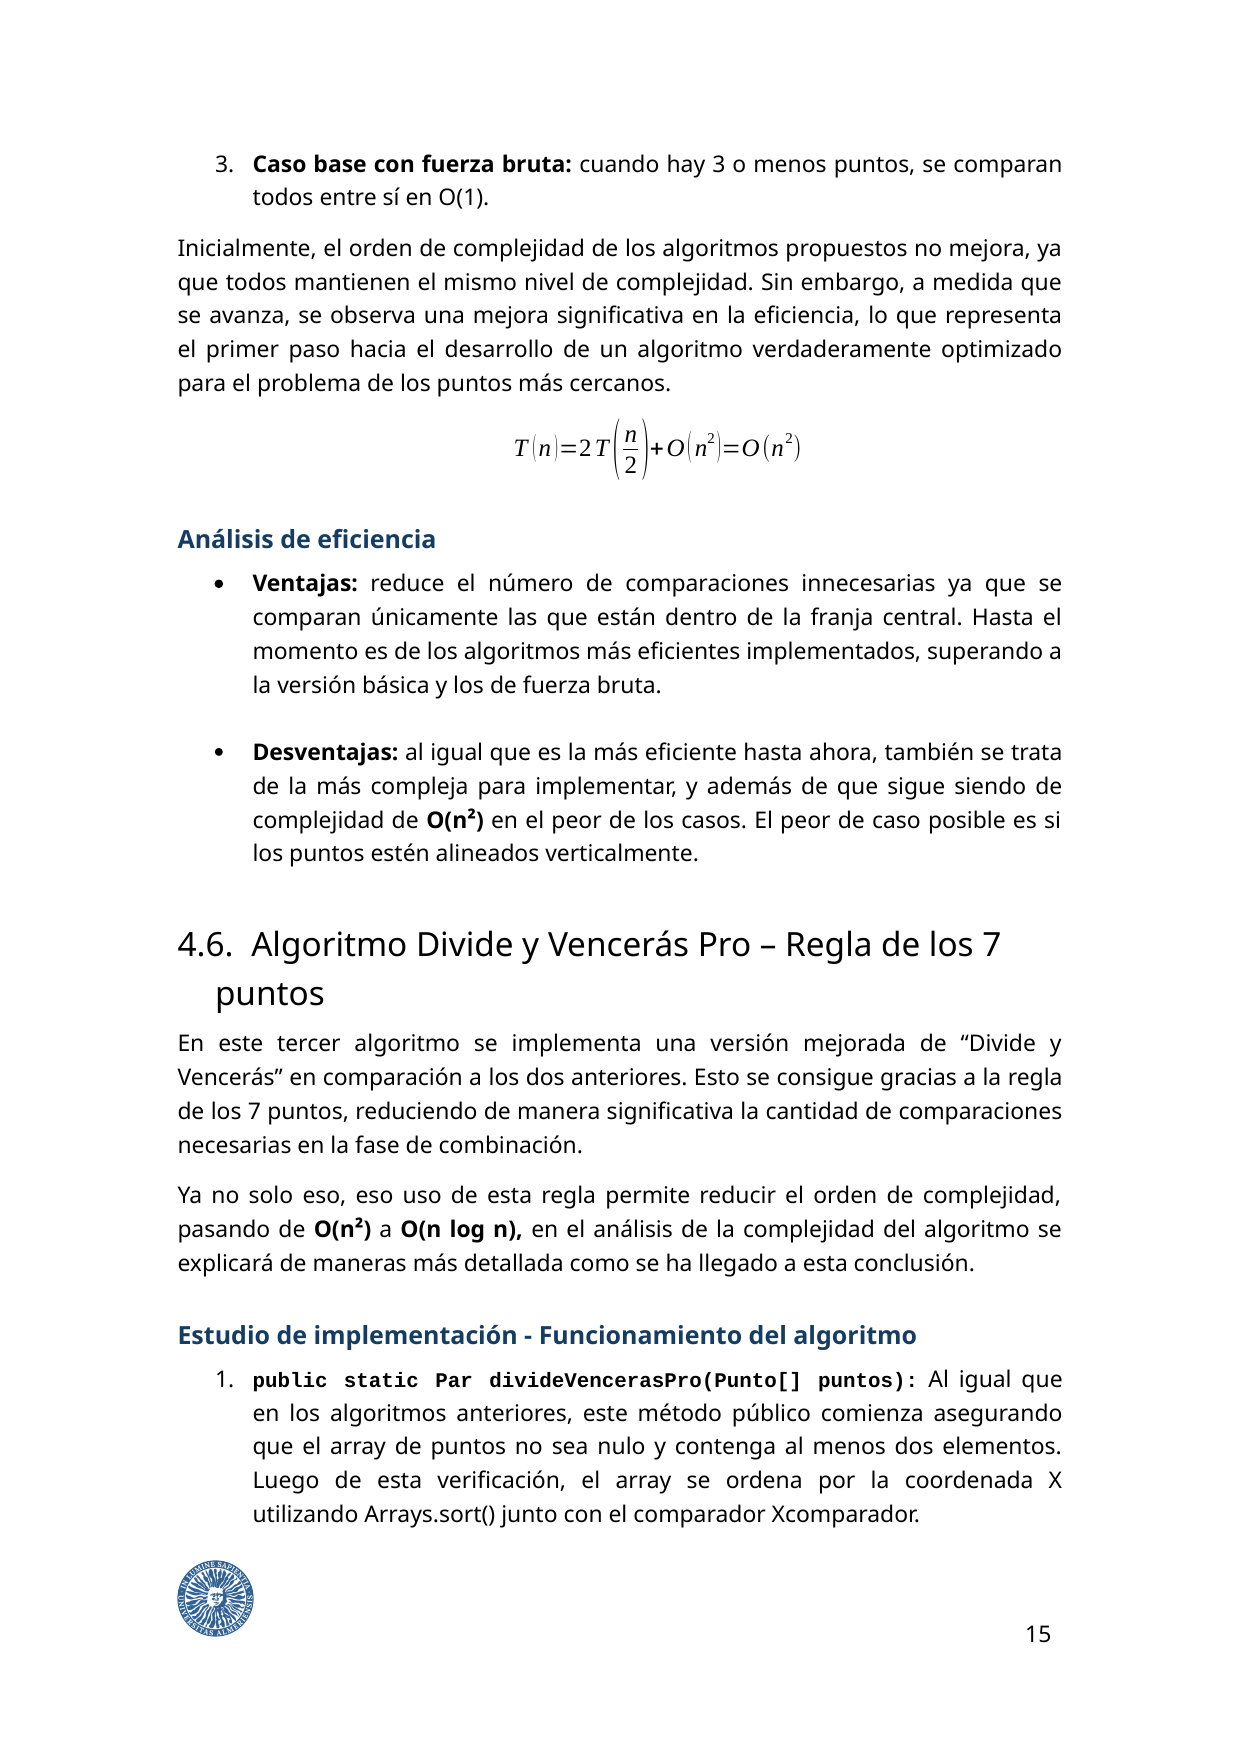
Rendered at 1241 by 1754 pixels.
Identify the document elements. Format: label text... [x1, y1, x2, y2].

list Desventajas: al igual que es la más eficiente hasta ahora, también se trata de la más compleja para implementar, y además de que sigue siendo de complejidad de O(n²) en el peor de los casos. El peor de caso posible es si los puntos estén alineados verticalmente. [215, 736, 1063, 868]
subtitle Análisis de eficiencia [177, 522, 1063, 556]
list Ventajas: reduce el número de comparaciones innecesarias ya que se comparan únicamente las que están dentro de la franja central. Hasta el momento es de los algoritmos más eficientes implementados, superando a la versión básica y los de fuerza bruta. [215, 567, 1063, 700]
subtitle Estudio de implementación - Funcionamiento del algoritmo [177, 1318, 1063, 1352]
text Inicialmente, el orden de complejidad de los algoritmos propuestos no mejora, ya que todos mantienen el mismo nivel de complejidad. Sin embargo, a medida que se avanza, se observa una mejora significativa en la eficiencia, lo que representa el primer paso hacia el desarrollo de un algoritmo verdaderamente optimizado para el problema de los puntos más cercanos. [177, 232, 1063, 398]
picture [166, 1548, 266, 1649]
list Caso base con fuerza bruta: cuando hay 3 o menos puntos, se comparan todos entre sí en O(1). [215, 148, 1063, 213]
text En este tercer algoritmo se implementa una versión mejorada de “Divide y Vencerás” en comparación a los dos anteriores. Esto se consigue gracias a la regla de los 7 puntos, reduciendo de manera significativa la cantidad de comparaciones necesarias en la fase de combinación. [177, 1027, 1063, 1160]
text Ya no solo eso, eso uso de esta regla permite reducir el orden de complejidad, pasando de O(n²) a O(n log n), en el análisis de la complejidad del algoritmo se explicará de maneras más detallada como se ha llegado a esta conclusión. [177, 1179, 1063, 1278]
list public static Par divideVencerasPro(Punto[] puntos): Al igual que en los algoritmos anteriores, este método público comienza asegurando que el array de puntos no sea nulo y contenga al menos dos elementos. Luego de esta verificación, el array se ordena por la coordenada X utilizando Arrays.sort() junto con el comparador Xcomparador. [215, 1363, 1063, 1529]
subtitle Algoritmo Divide y Vencerás Pro – Regla de los 7 puntos [177, 921, 1063, 1015]
